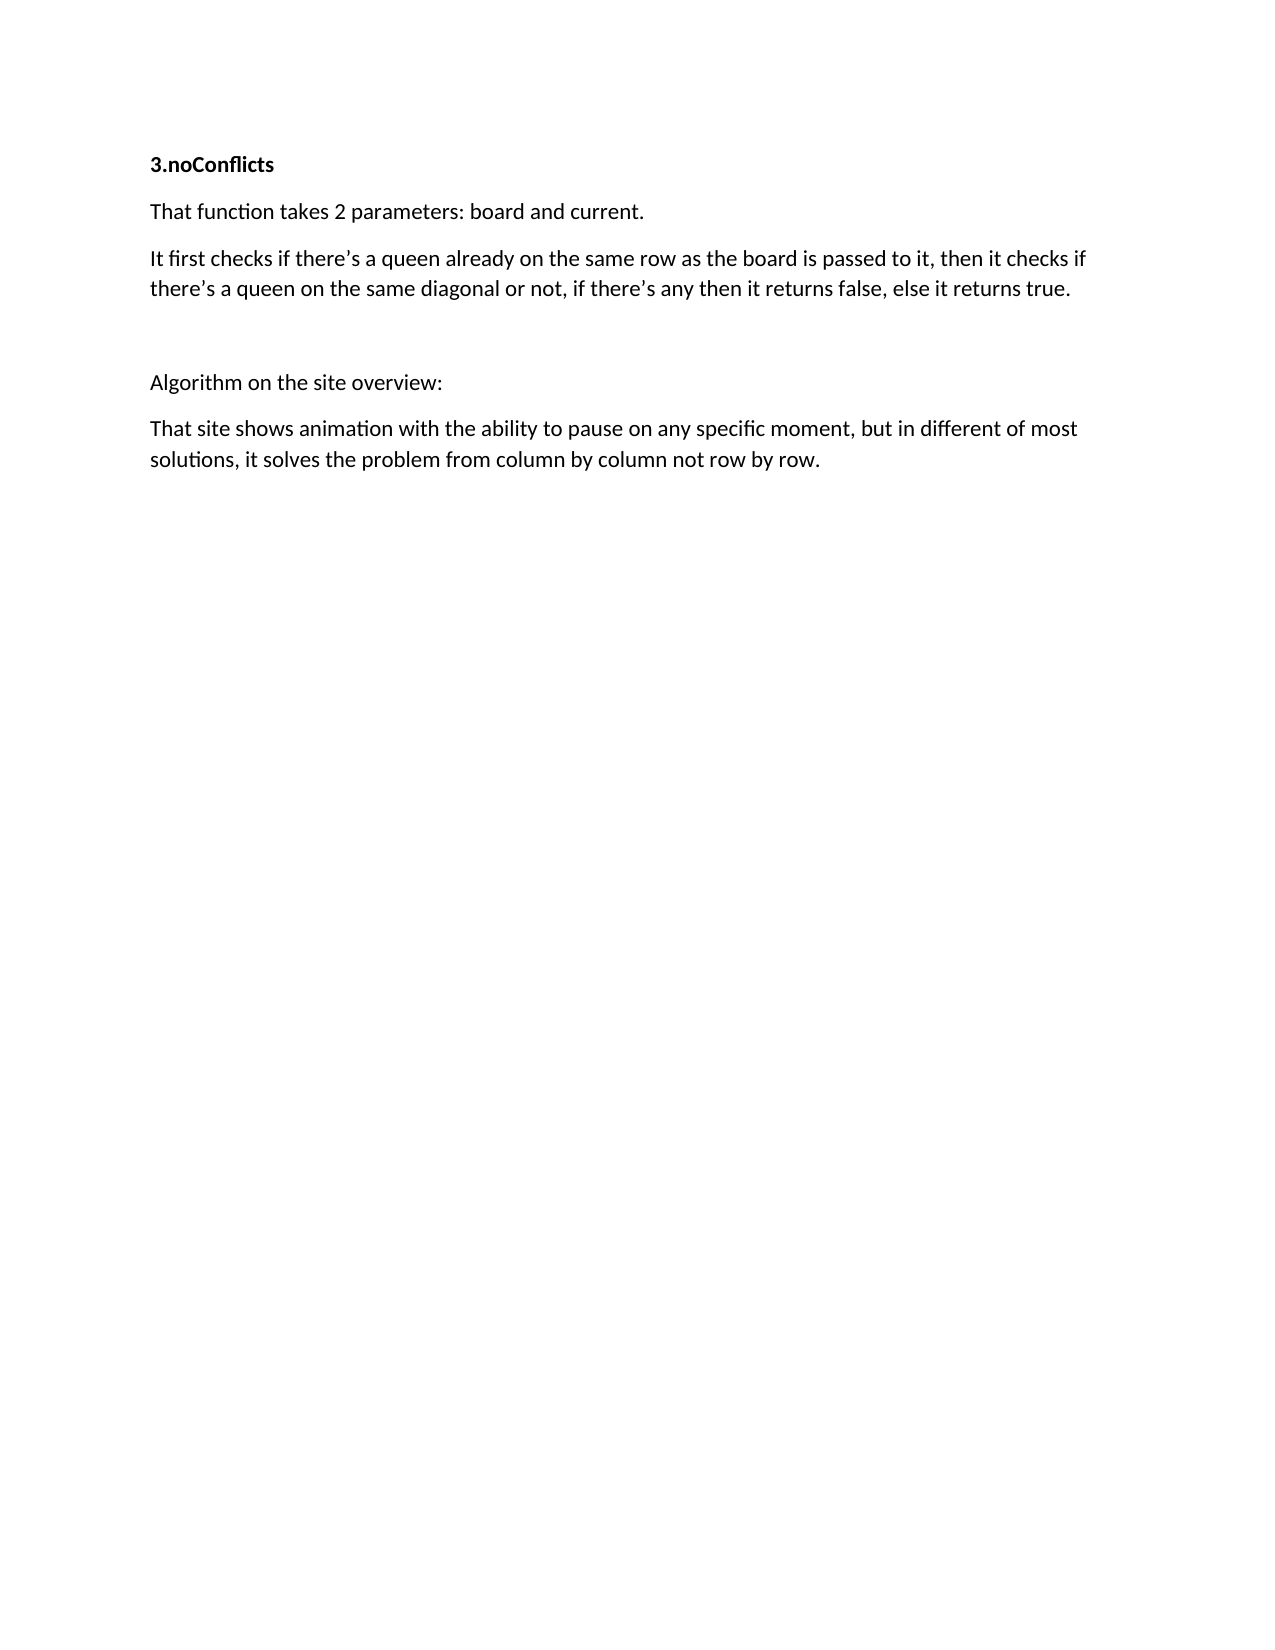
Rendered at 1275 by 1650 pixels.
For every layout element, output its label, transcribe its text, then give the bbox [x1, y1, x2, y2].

text That site shows animation with the ability to pause on any specific moment, but in different of most solutions, it solves the problem from column by column not row by row. [150, 414, 1125, 473]
text Algorithm on the site overview: [150, 368, 1125, 396]
text It first checks if there’s a queen already on the same row as the board is passed to it, then it checks if there’s a queen on the same diagonal or not, if there’s any then it returns false, else it returns true. [150, 244, 1125, 302]
text 3.noConflicts [150, 150, 1125, 178]
text That function takes 2 parameters: board and current. [150, 197, 1125, 225]
